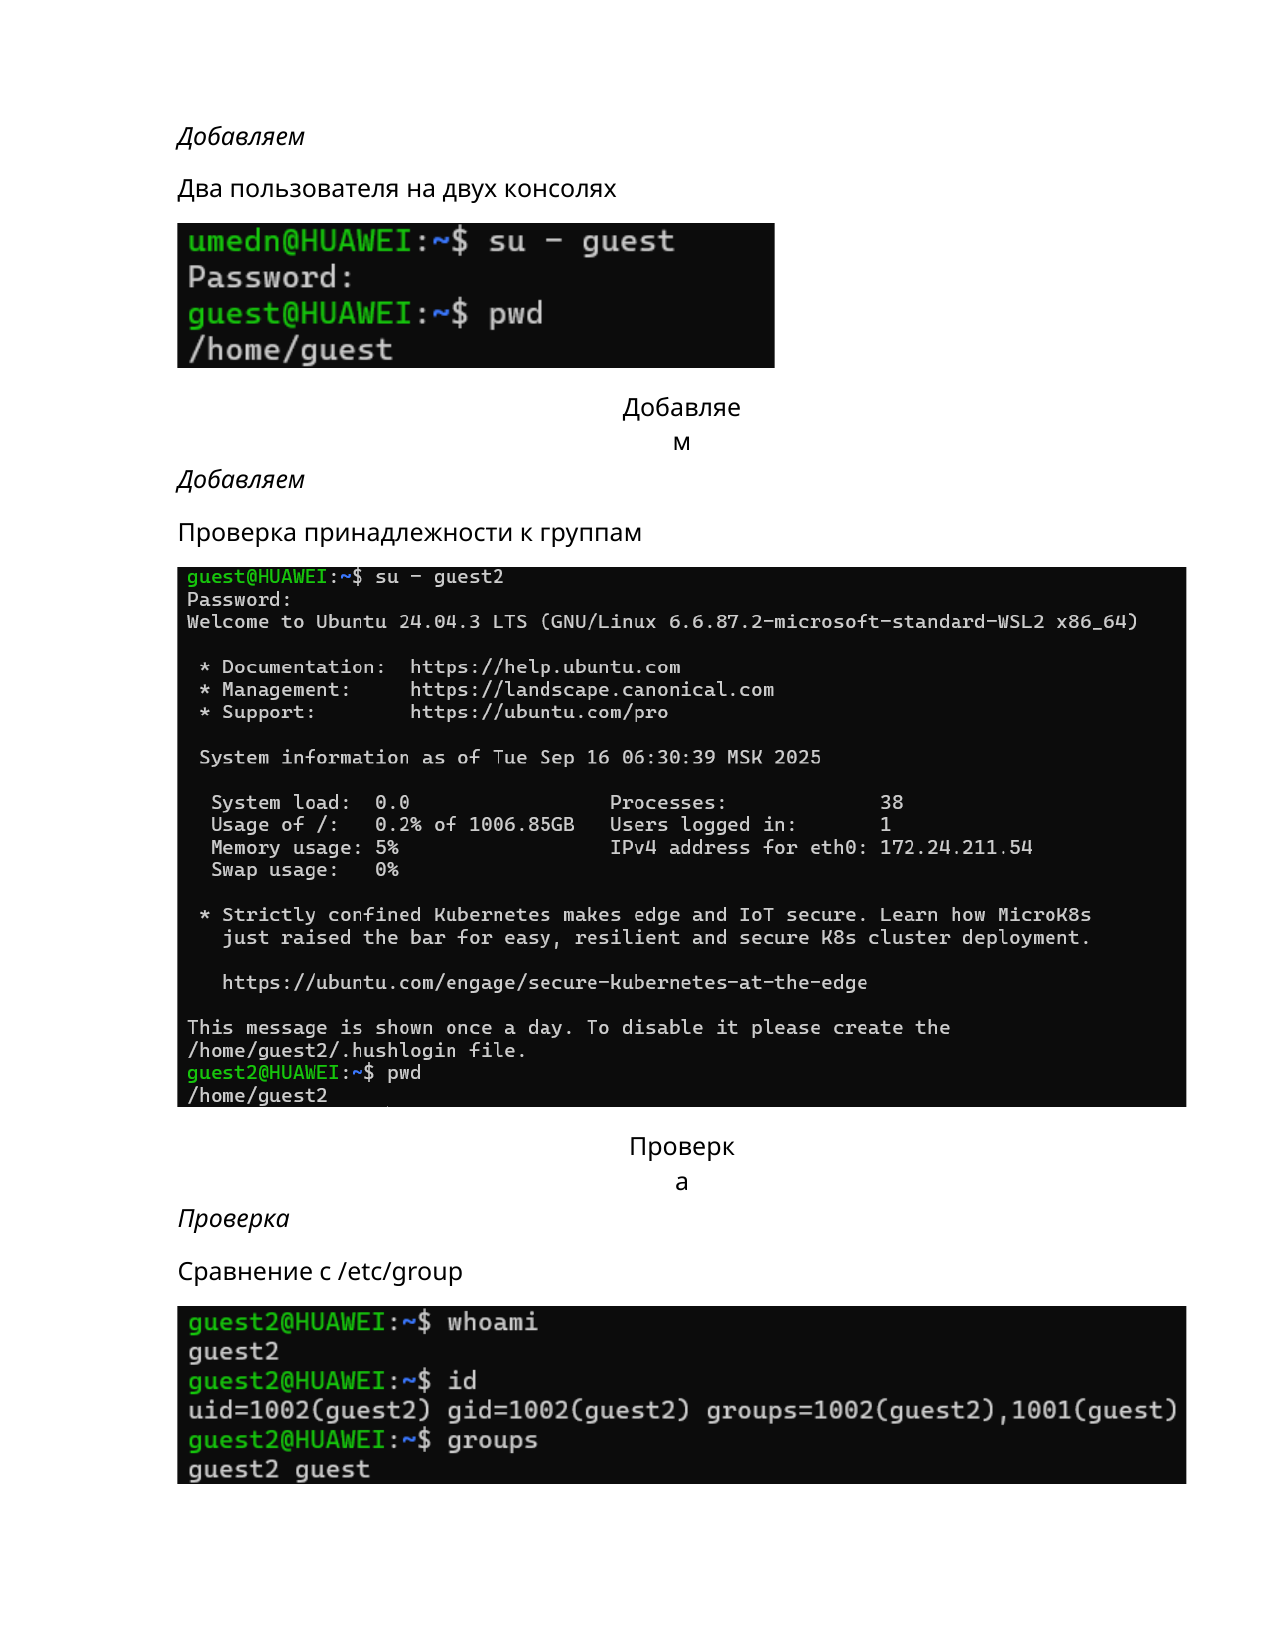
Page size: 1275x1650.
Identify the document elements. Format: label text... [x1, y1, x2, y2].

text Проверка принадлежности к группам [177, 515, 1186, 549]
text Сравнение с /etc/group [177, 1254, 1186, 1288]
text Добавляем [177, 462, 1186, 496]
table_header Добавляем [608, 386, 756, 462]
text Проверка [177, 1201, 1186, 1235]
text Два пользователя на двух консолях [177, 171, 1186, 205]
text Добавляем [177, 118, 1186, 152]
picture [177, 567, 1187, 1107]
table_header Проверка [615, 1125, 748, 1201]
picture [177, 223, 775, 368]
picture [177, 1306, 1187, 1484]
